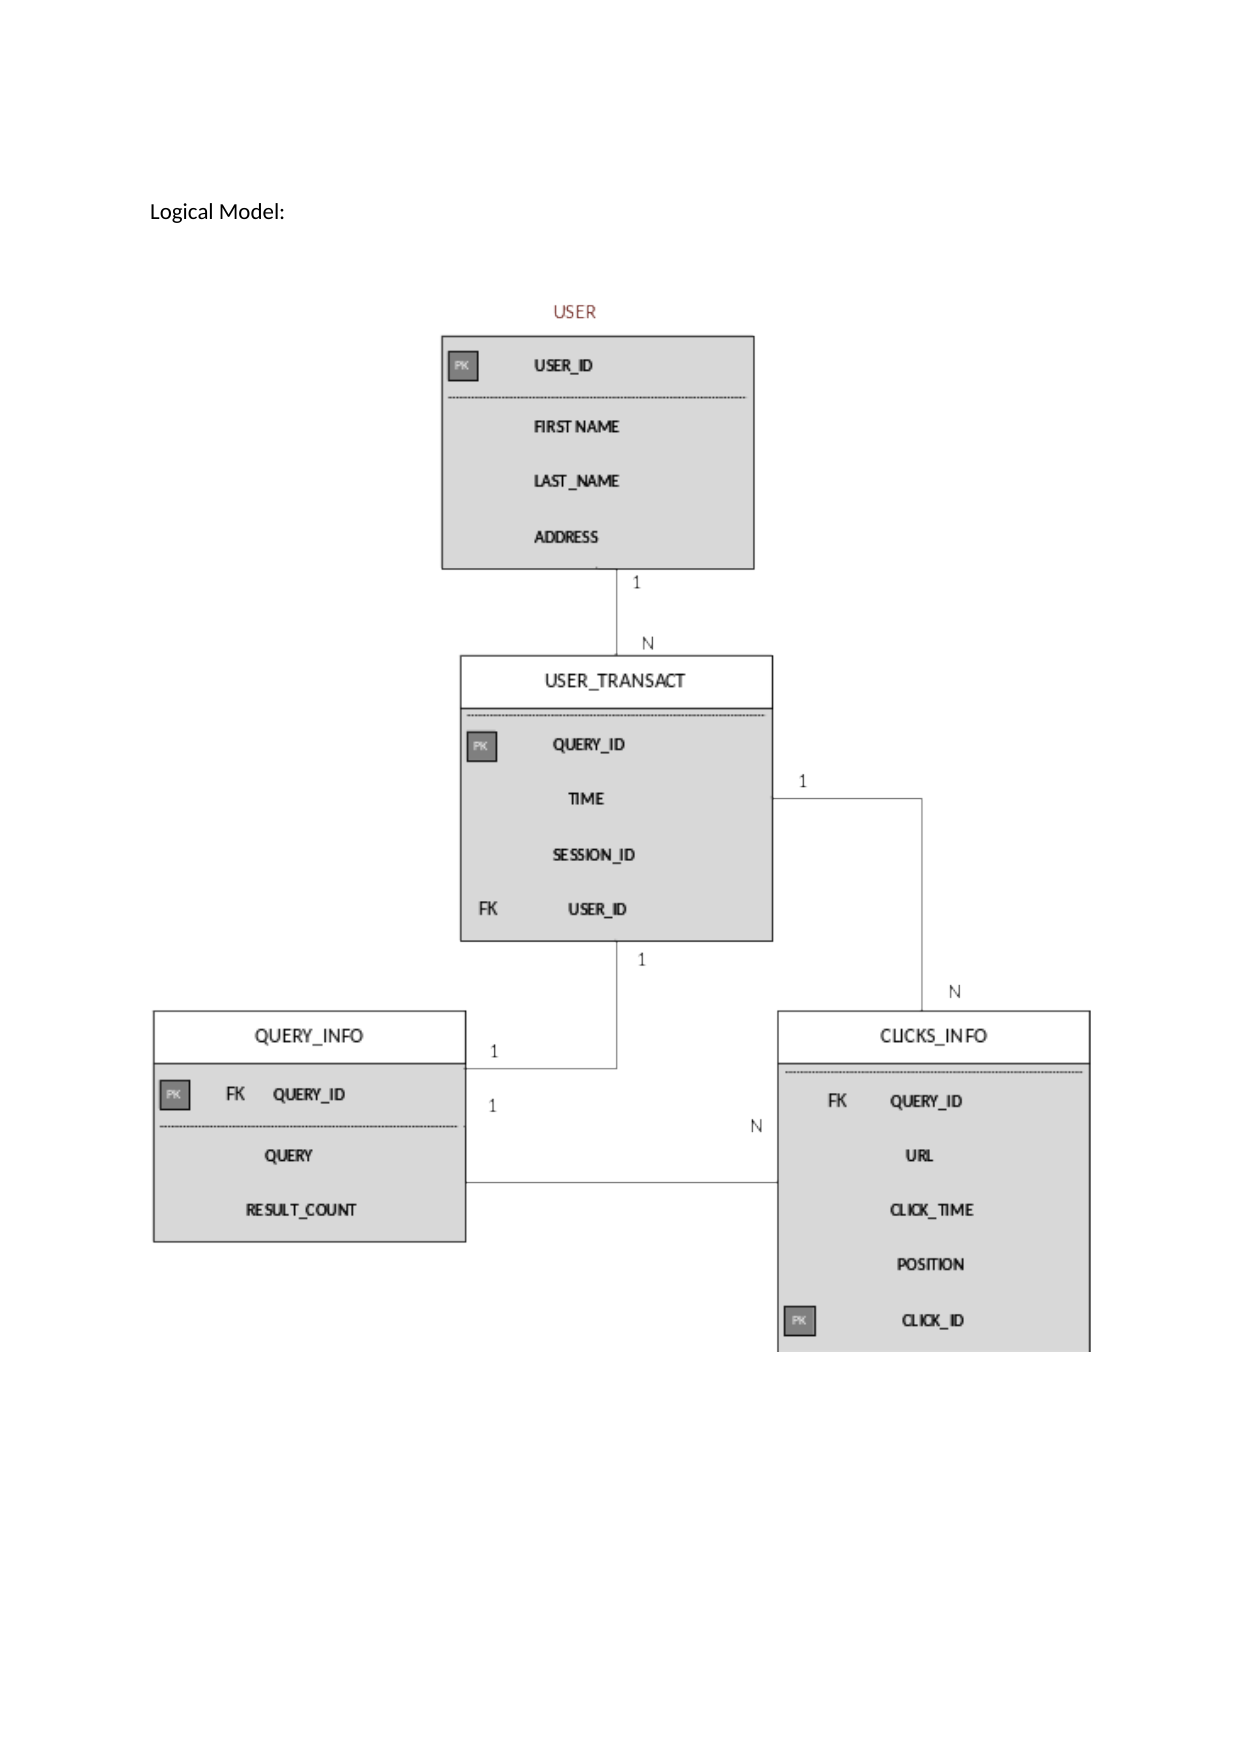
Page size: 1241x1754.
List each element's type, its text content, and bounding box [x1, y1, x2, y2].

text Logical Model: [150, 197, 1090, 225]
